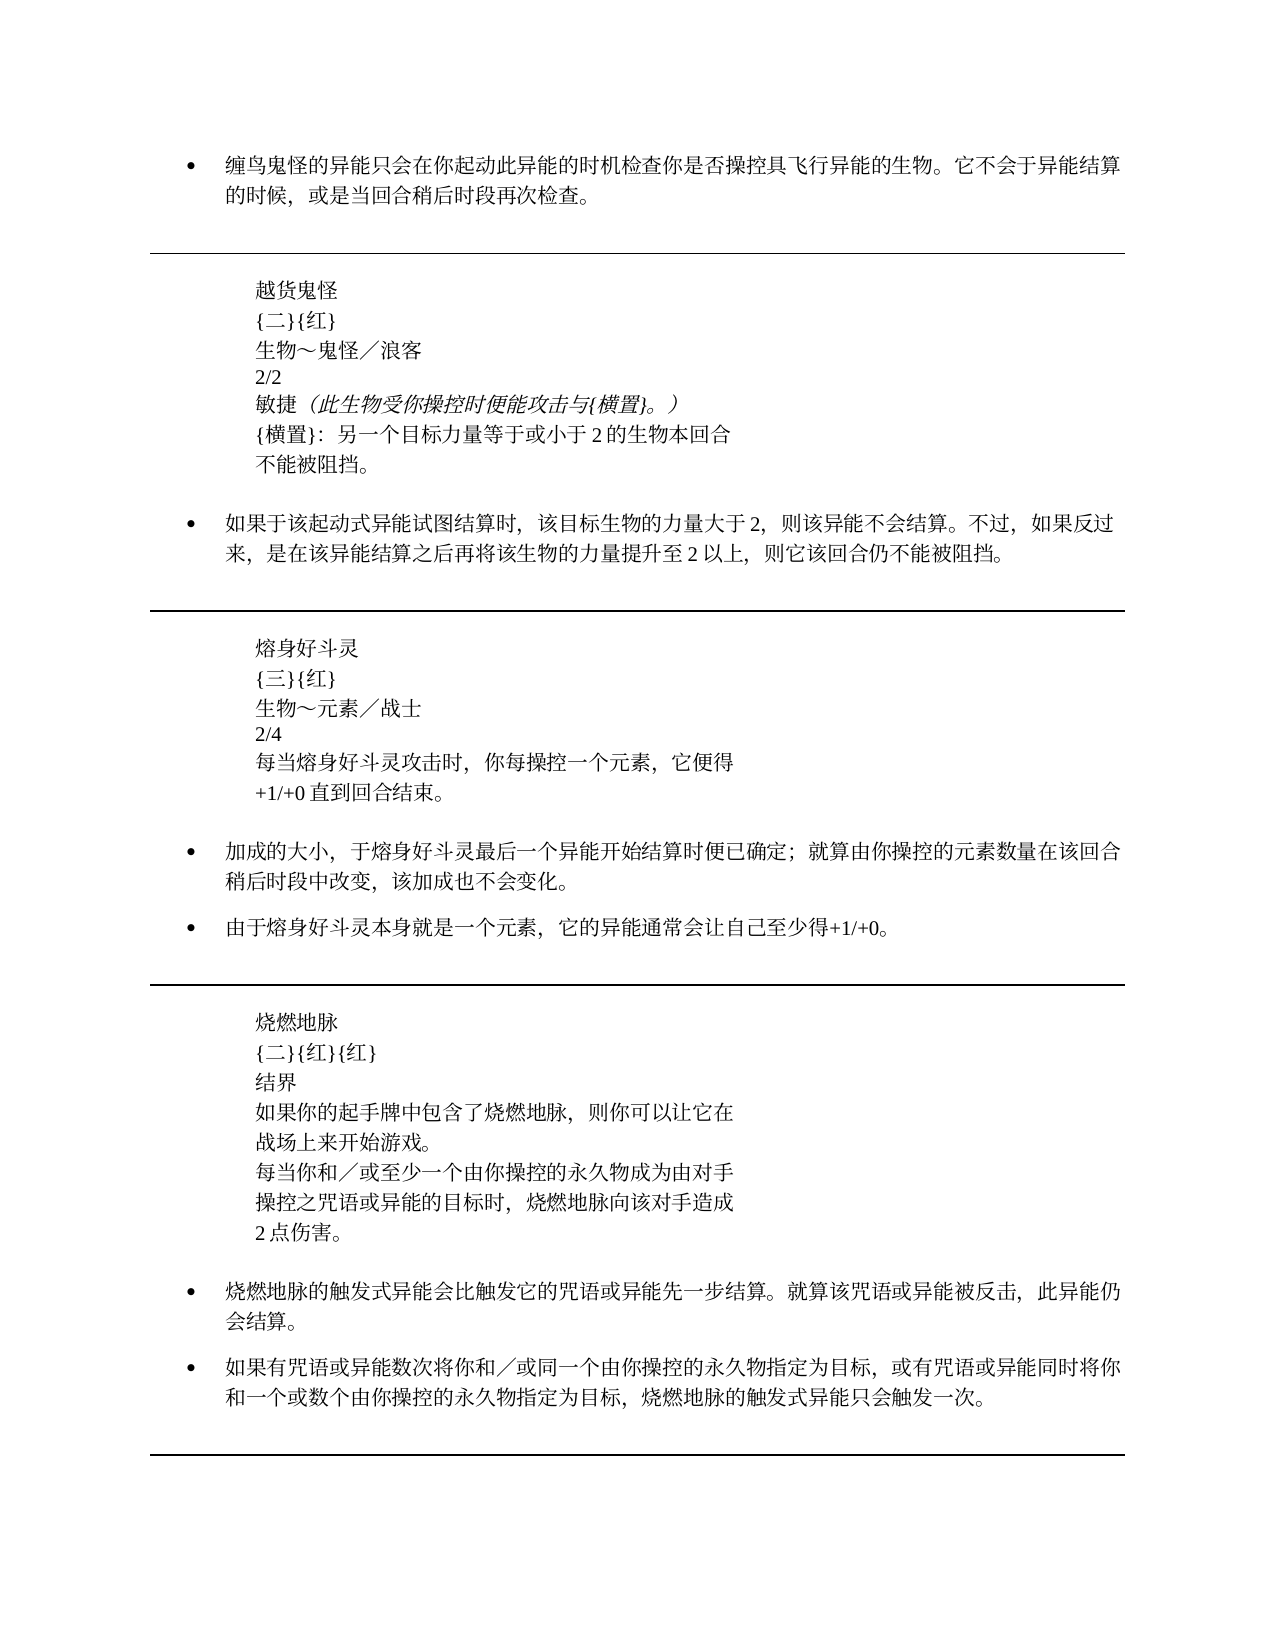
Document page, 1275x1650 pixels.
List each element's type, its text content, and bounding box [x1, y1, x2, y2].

list 加成的大小，于熔身好斗灵最后一个异能开始结算时便已确定；就算由你操控的元素数量在该回合稍后时段中改变，该加成也不会变化。 [187, 835, 1125, 895]
list 由于熔身好斗灵本身就是一个元素，它的异能通常会让自己至少得+1/+0。 [187, 912, 1125, 942]
text 熔身好斗灵 {三}{红} 生物～元素／战士 2/4 每当熔身好斗灵攻击时，你每操控一个元素，它便得+1/+0直到回合结束。 [255, 633, 735, 806]
list 烧燃地脉的触发式异能会比触发它的咒语或异能先一步结算。就算该咒语或异能被反击，此异能仍会结算。 [187, 1275, 1125, 1335]
text 越货鬼怪 {二}{红} 生物～鬼怪／浪客 2/2 敏捷（此生物受你操控时便能攻击与{横置}。） {横置}：另一个目标力量等于或小于2的生物本回合不能被阻挡。 [255, 275, 735, 478]
list 缠鸟鬼怪的异能只会在你起动此异能的时机检查你是否操控具飞行异能的生物。它不会于异能结算的时候，或是当回合稍后时段再次检查。 [187, 150, 1125, 210]
list 如果于该起动式异能试图结算时，该目标生物的力量大于2，则该异能不会结算。不过，如果反过来，是在该异能结算之后再将该生物的力量提升至2以上，则它该回合仍不能被阻挡。 [187, 508, 1125, 567]
text 烧燃地脉 {二}{红}{红} 结界 如果你的起手牌中包含了烧燃地脉，则你可以让它在战场上来开始游戏。 每当你和／或至少一个由你操控的永久物成为由对手操控之咒语或异能的目标时，烧燃地脉向该对手造成2点伤害。 [255, 1007, 735, 1246]
list 如果有咒语或异能数次将你和／或同一个由你操控的永久物指定为目标，或有咒语或异能同时将你和一个或数个由你操控的永久物指定为目标，烧燃地脉的触发式异能只会触发一次。 [187, 1352, 1125, 1411]
